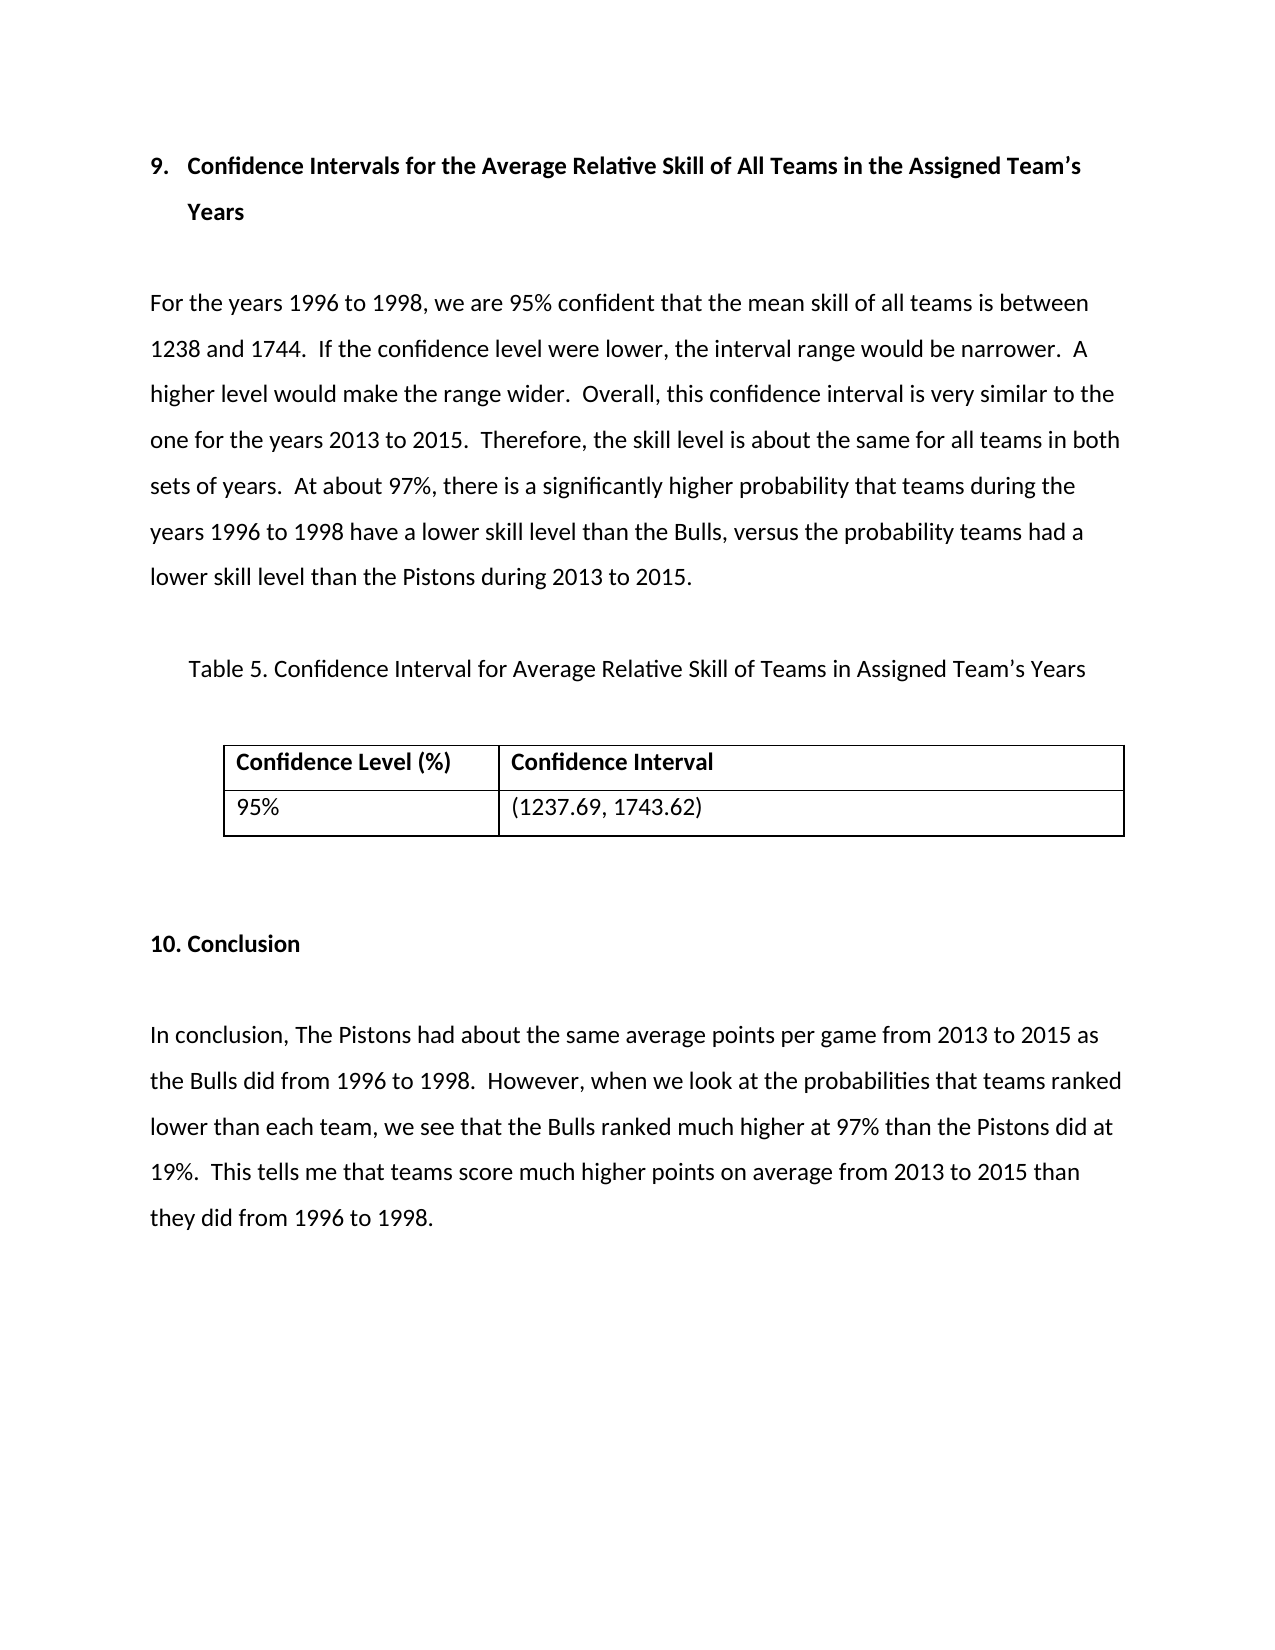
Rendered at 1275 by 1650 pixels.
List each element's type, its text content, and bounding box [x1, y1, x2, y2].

subtitle Conclusion [150, 928, 1125, 958]
table_header Confidence Level (%) [225, 746, 498, 790]
text In conclusion, The Pistons had about the same average points per game from 2013 to 2015 as the Bulls did from 1996 to 1998. However, when we look at the probabilities that teams ranked lower than each team, we see that the Bulls ranked much higher at 97% than the Pistons did at 19%. This tells me that teams score much higher points on average from 2013 to 2015 than they did from 1996 to 1998. [150, 1019, 1125, 1233]
subtitle Confidence Intervals for the Average Relative Skill of All Teams in the Assigned Team’s Years [150, 150, 1125, 226]
table_cell (1237.69, 1743.62) [500, 791, 1123, 835]
text For the years 1996 to 1998, we are 95% confident that the mean skill of all teams is between 1238 and 1744. If the confidence level were lower, the interval range would be narrower. A higher level would make the range wider. Overall, this confidence interval is very similar to the one for the years 2013 to 2015. Therefore, the skill level is about the same for all teams in both sets of years. At about 97%, there is a significantly higher probability that teams during the years 1996 to 1998 have a lower skill level than the Bulls, versus the probability teams had a lower skill level than the Pistons during 2013 to 2015. [150, 287, 1125, 592]
table_cell 95% [225, 791, 498, 835]
text Table 5. Confidence Interval for Average Relative Skill of Teams in Assigned Team’s Years [150, 653, 1125, 683]
table_header Confidence Interval [500, 746, 1123, 790]
